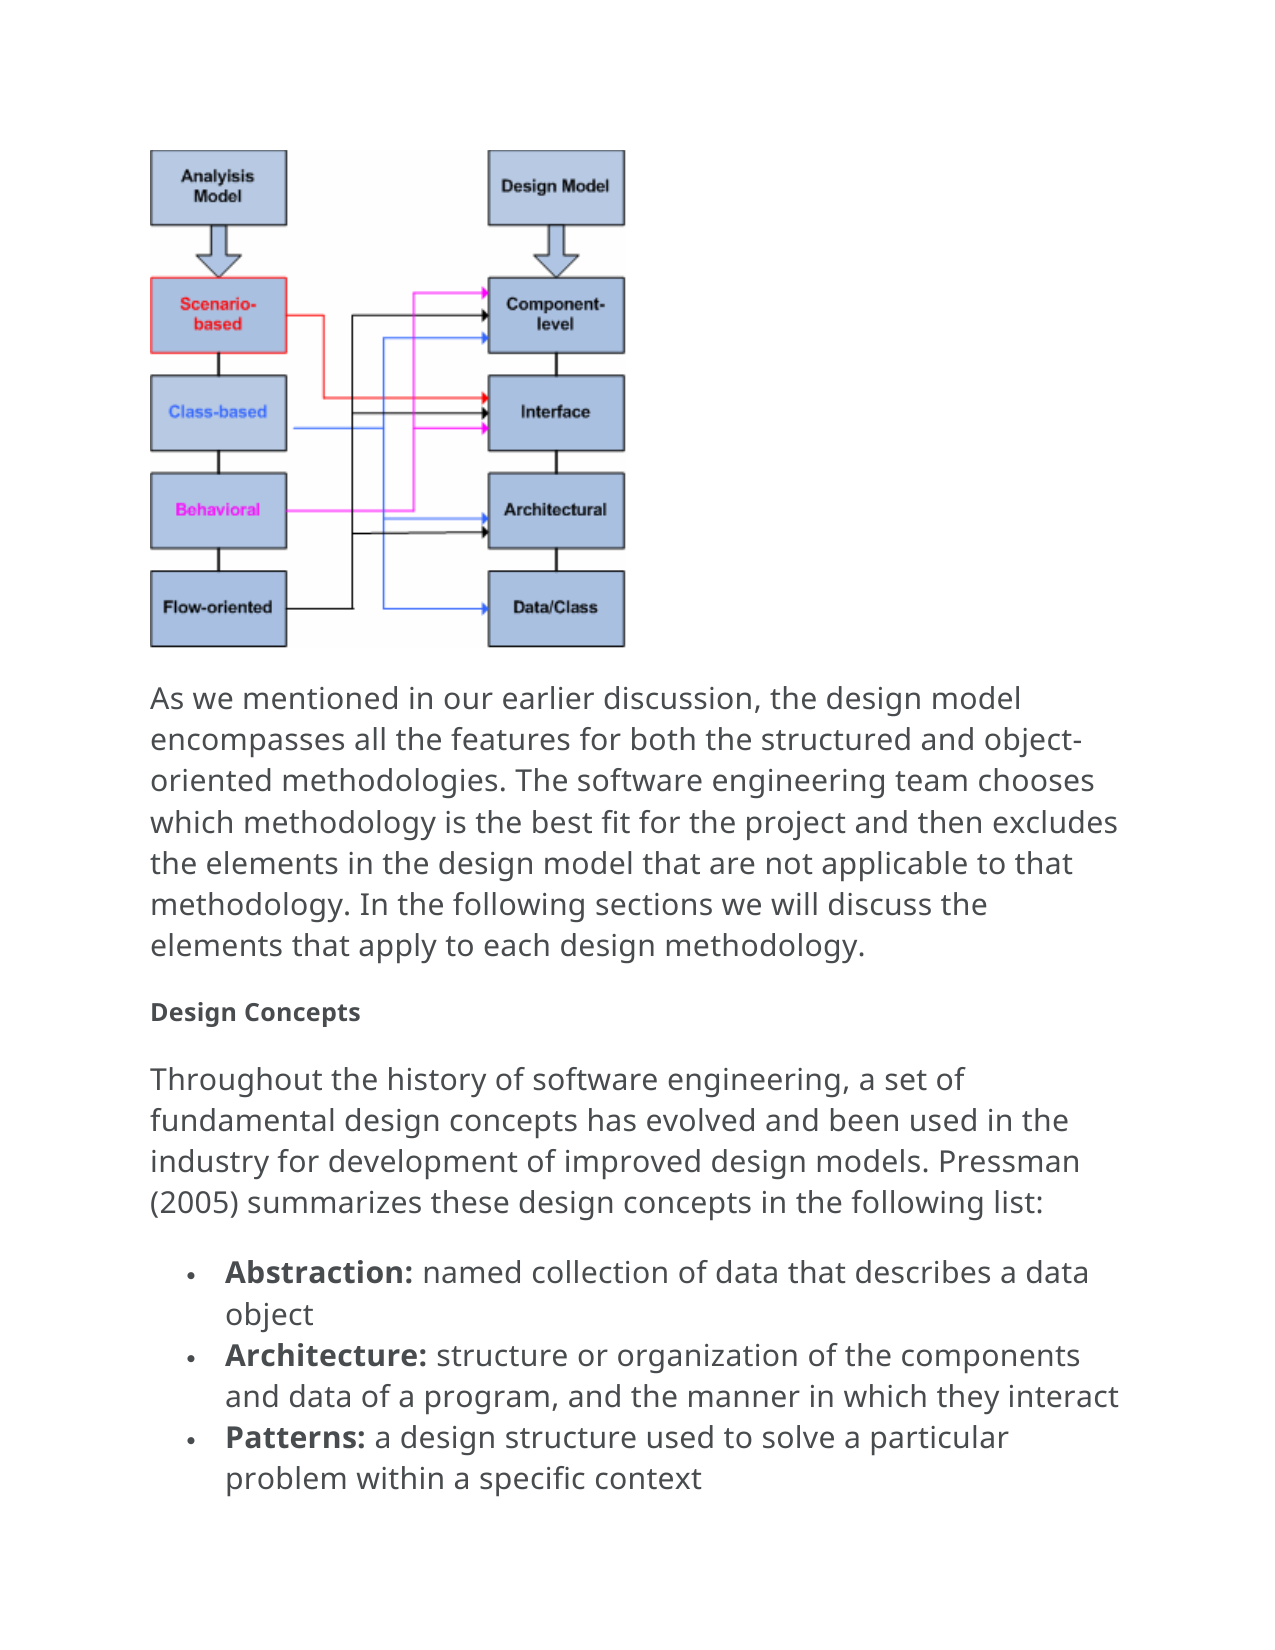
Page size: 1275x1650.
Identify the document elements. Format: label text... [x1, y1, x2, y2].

text As we mentioned in our earlier discussion, the design model encompasses all the features for both the structured and object-oriented methodologies. The software engineering team chooses which methodology is the best fit for the project and then excludes the elements in the design model that are not applicable to that methodology. In the following sections we will discuss the elements that apply to each design methodology. [150, 677, 1125, 965]
list Architecture: structure or organization of the components and data of a program, and the manner in which they interact [187, 1334, 1125, 1416]
text Design Concepts [150, 994, 1125, 1028]
list Abstraction: named collection of data that describes a data object [187, 1251, 1125, 1334]
list Patterns: a design structure used to solve a particular problem within a specific context [187, 1416, 1125, 1498]
text Throughout the history of software engineering, a set of fundamental design concepts has evolved and been used in the industry for development of improved design models. Pressman (2005) summarizes these design concepts in the following list: [150, 1058, 1125, 1222]
picture [150, 150, 627, 649]
